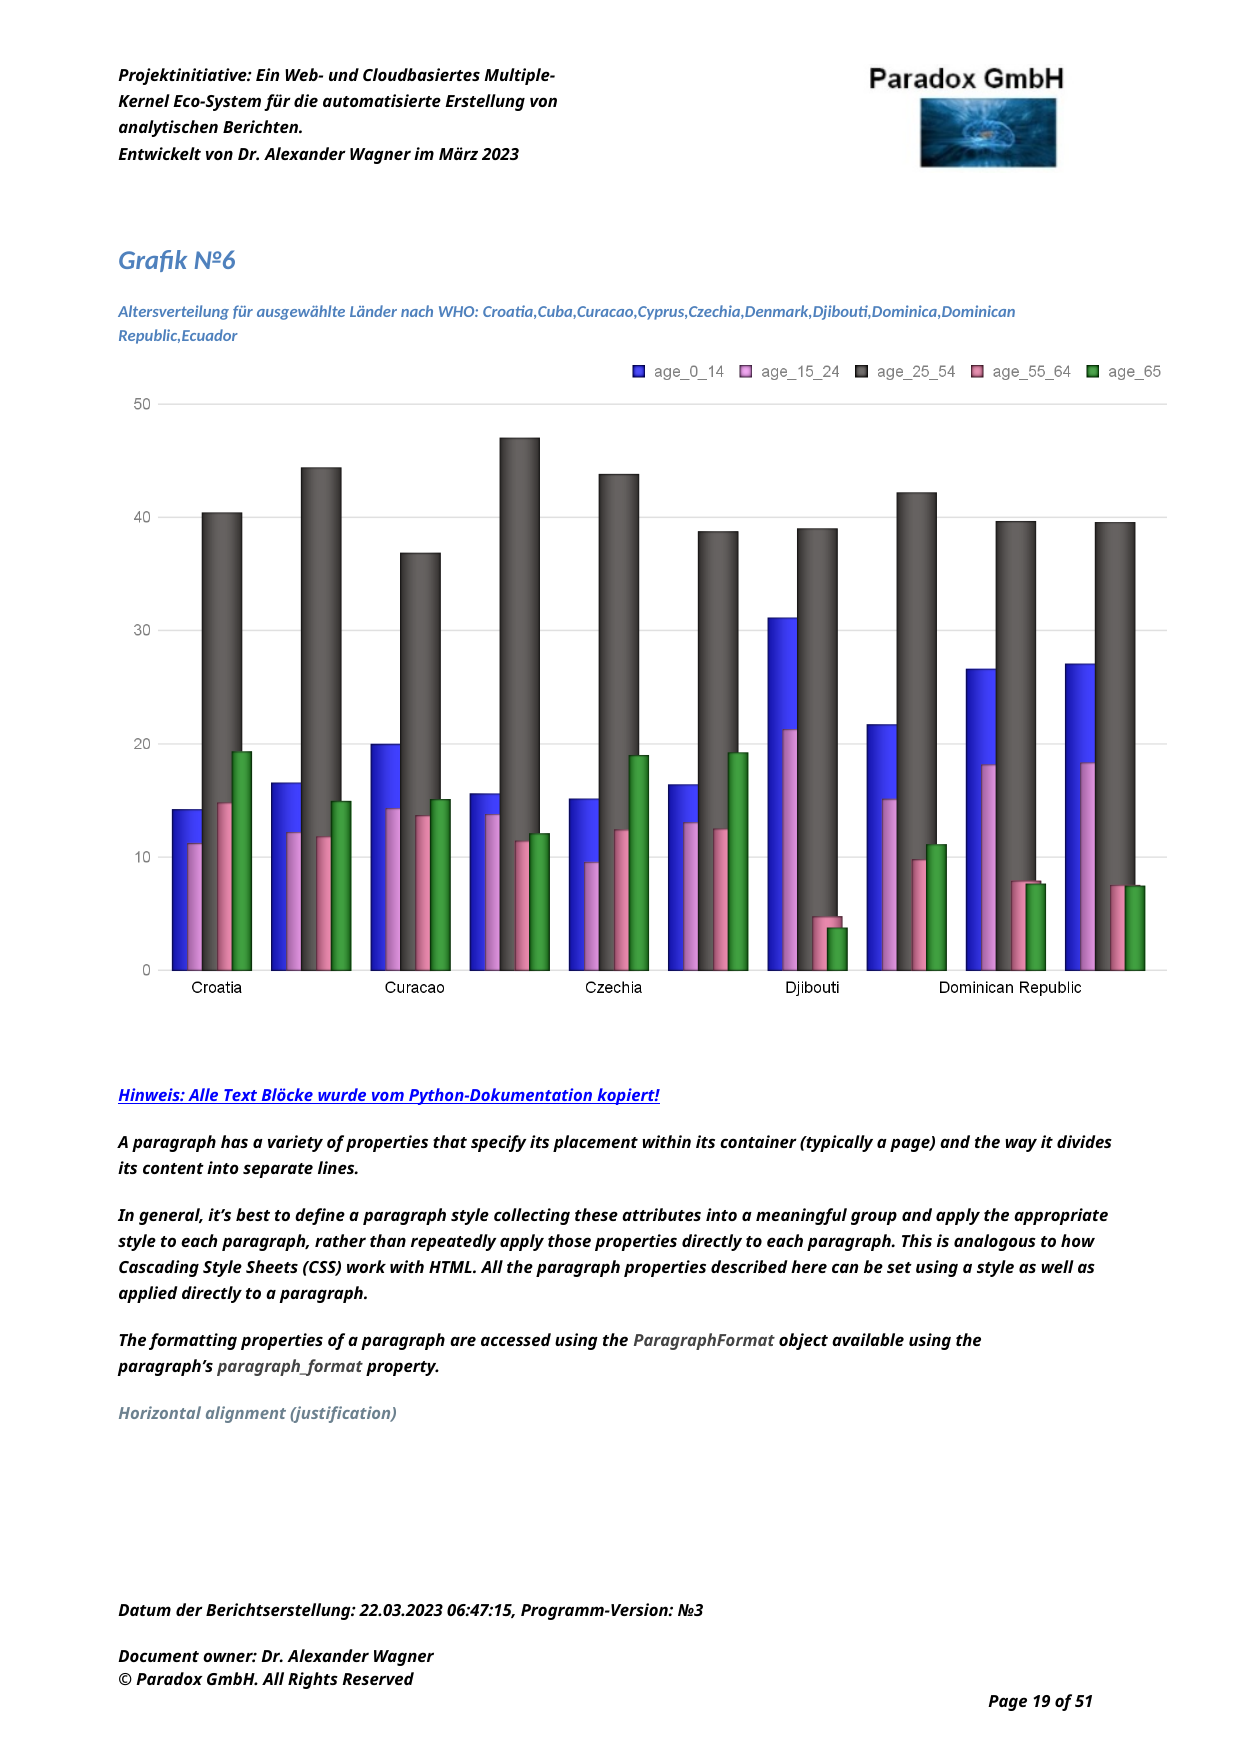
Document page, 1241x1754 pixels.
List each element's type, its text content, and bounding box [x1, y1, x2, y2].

picture [863, 64, 1100, 173]
picture [118, 348, 1182, 1013]
text In general, it’s best to define a paragraph style collecting these attributes into a meaningful group and apply the appropriate style to each paragraph, rather than repeatedly apply those properties directly to each paragraph. This is analogous to how Cascading Style Sheets (CSS) work with HTML. All the paragraph properties described here can be set using a style as well as applied directly to a paragraph. [118, 1203, 1122, 1304]
subtitle Grafik №6 [118, 243, 1122, 276]
text Horizontal alignment (justification) [118, 1401, 1122, 1424]
text The formatting properties of a paragraph are accessed using the ParagraphFormat object available using the paragraph’s paragraph_format property. [118, 1328, 1122, 1377]
text Hinweis: Alle Text Blöcke wurde vom Python-Dokumentation kopiert! [118, 1084, 1122, 1106]
text A paragraph has a variety of properties that specify its placement within its container (typically a page) and the way it divides its content into separate lines. [118, 1131, 1122, 1179]
subtitle Altersverteilung für ausgewählte Länder nach WHO: Croatia,Cuba,Curacao,Cyprus,Czechia,Denmark,Djibouti,Dominica,Dominican Republic,Ecuador [118, 302, 1122, 345]
